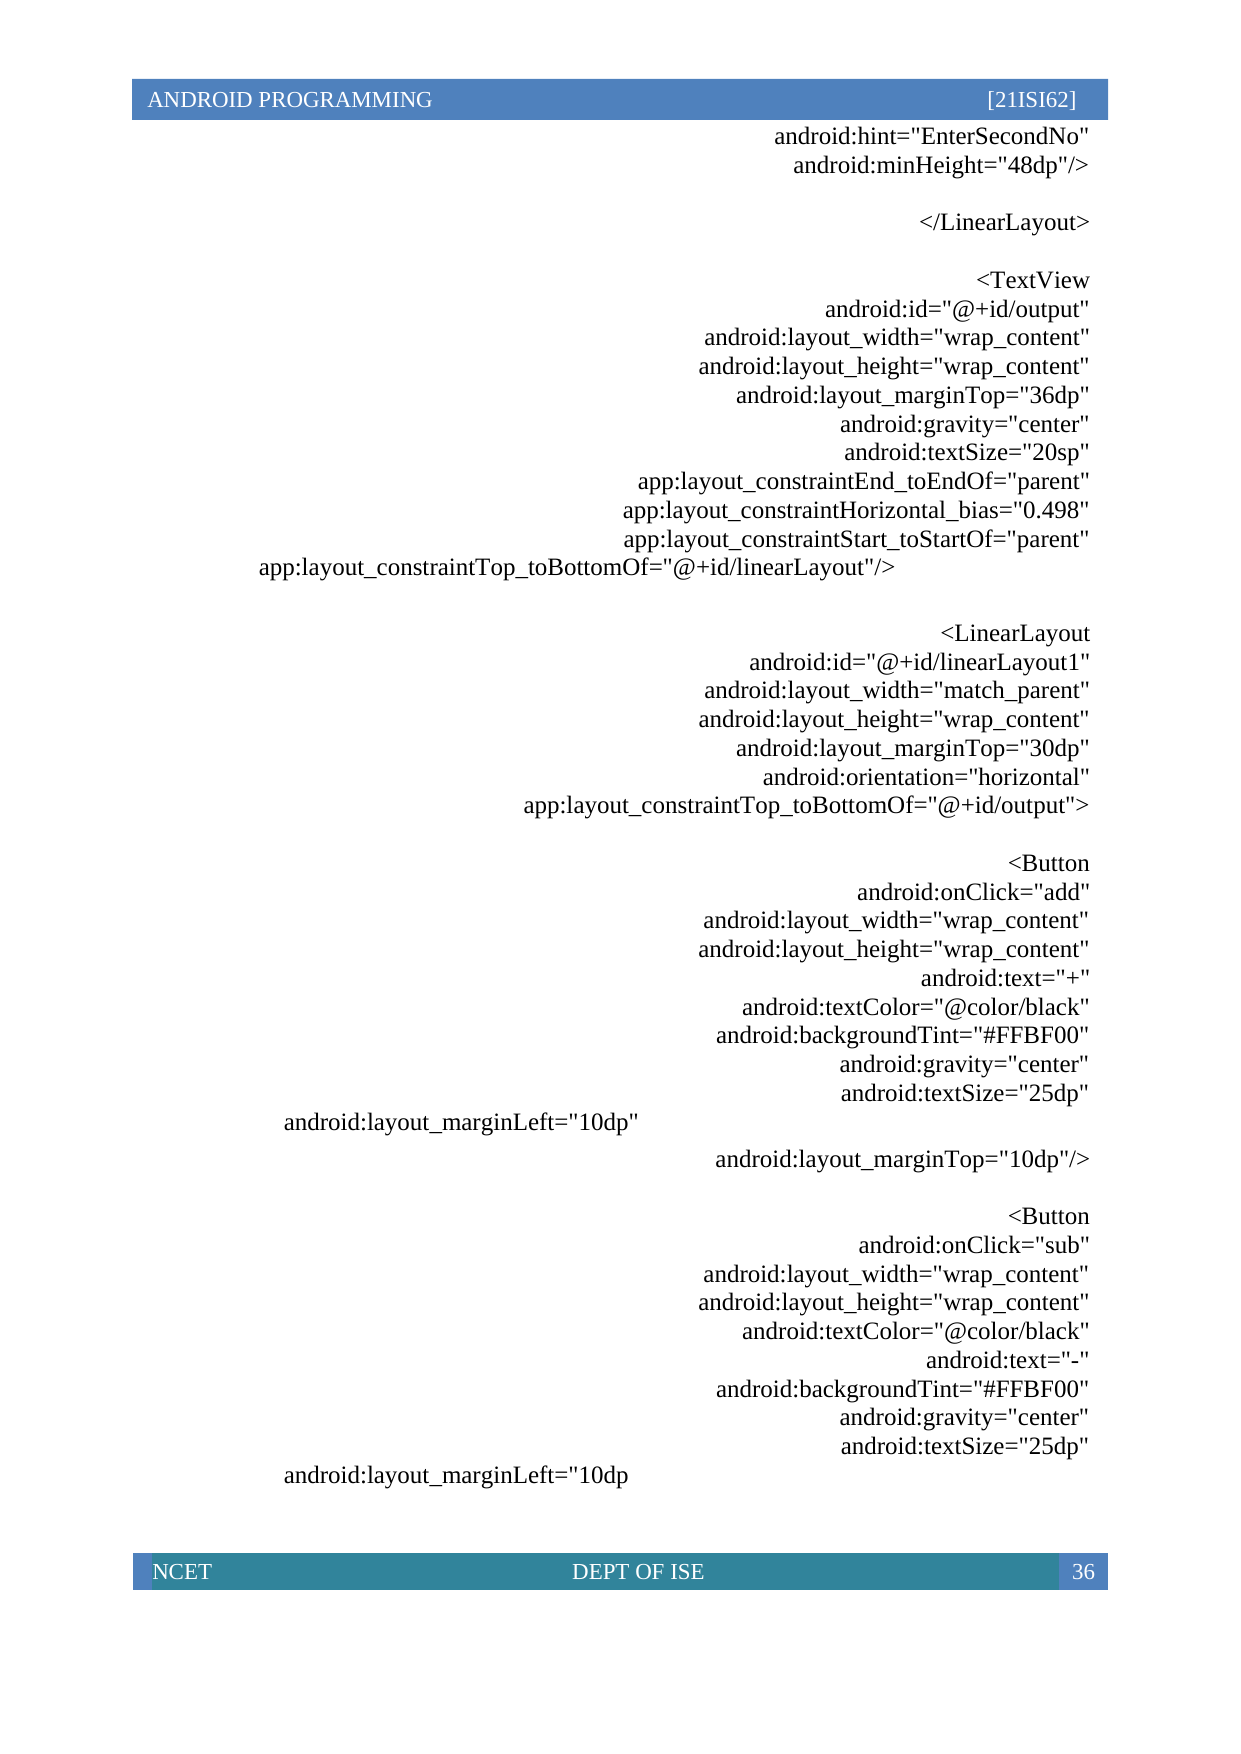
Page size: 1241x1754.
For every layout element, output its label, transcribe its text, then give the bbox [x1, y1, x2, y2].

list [171, 120, 1090, 581]
list android:layout_marginTop="10dp"/> <Button android:onClick="sub" android:layout_width="wrap_content" android:layout_height="wrap_content" android:textColor="@color/black" android:text="-" android:backgroundTint="#FFBF00" android:gravity="center" android:textSize="25dp" android:layout_marginLeft="10dp [171, 1144, 1090, 1489]
list <LinearLayout android:id="@+id/linearLayout1" android:layout_width="match_parent" android:layout_height="wrap_content" android:layout_marginTop="30dp" android:orientation="horizontal" app:layout_constraintTop_toBottomOf="@+id/output"> <Button android:onClick="add" android:layout_width="wrap_content" android:layout_height="wrap_content" android:text="+" android:textColor="@color/black" android:backgroundTint="#FFBF00" android:gravity="center" android:textSize="25dp" android:layout_marginLeft="10dp" [171, 589, 1090, 1136]
